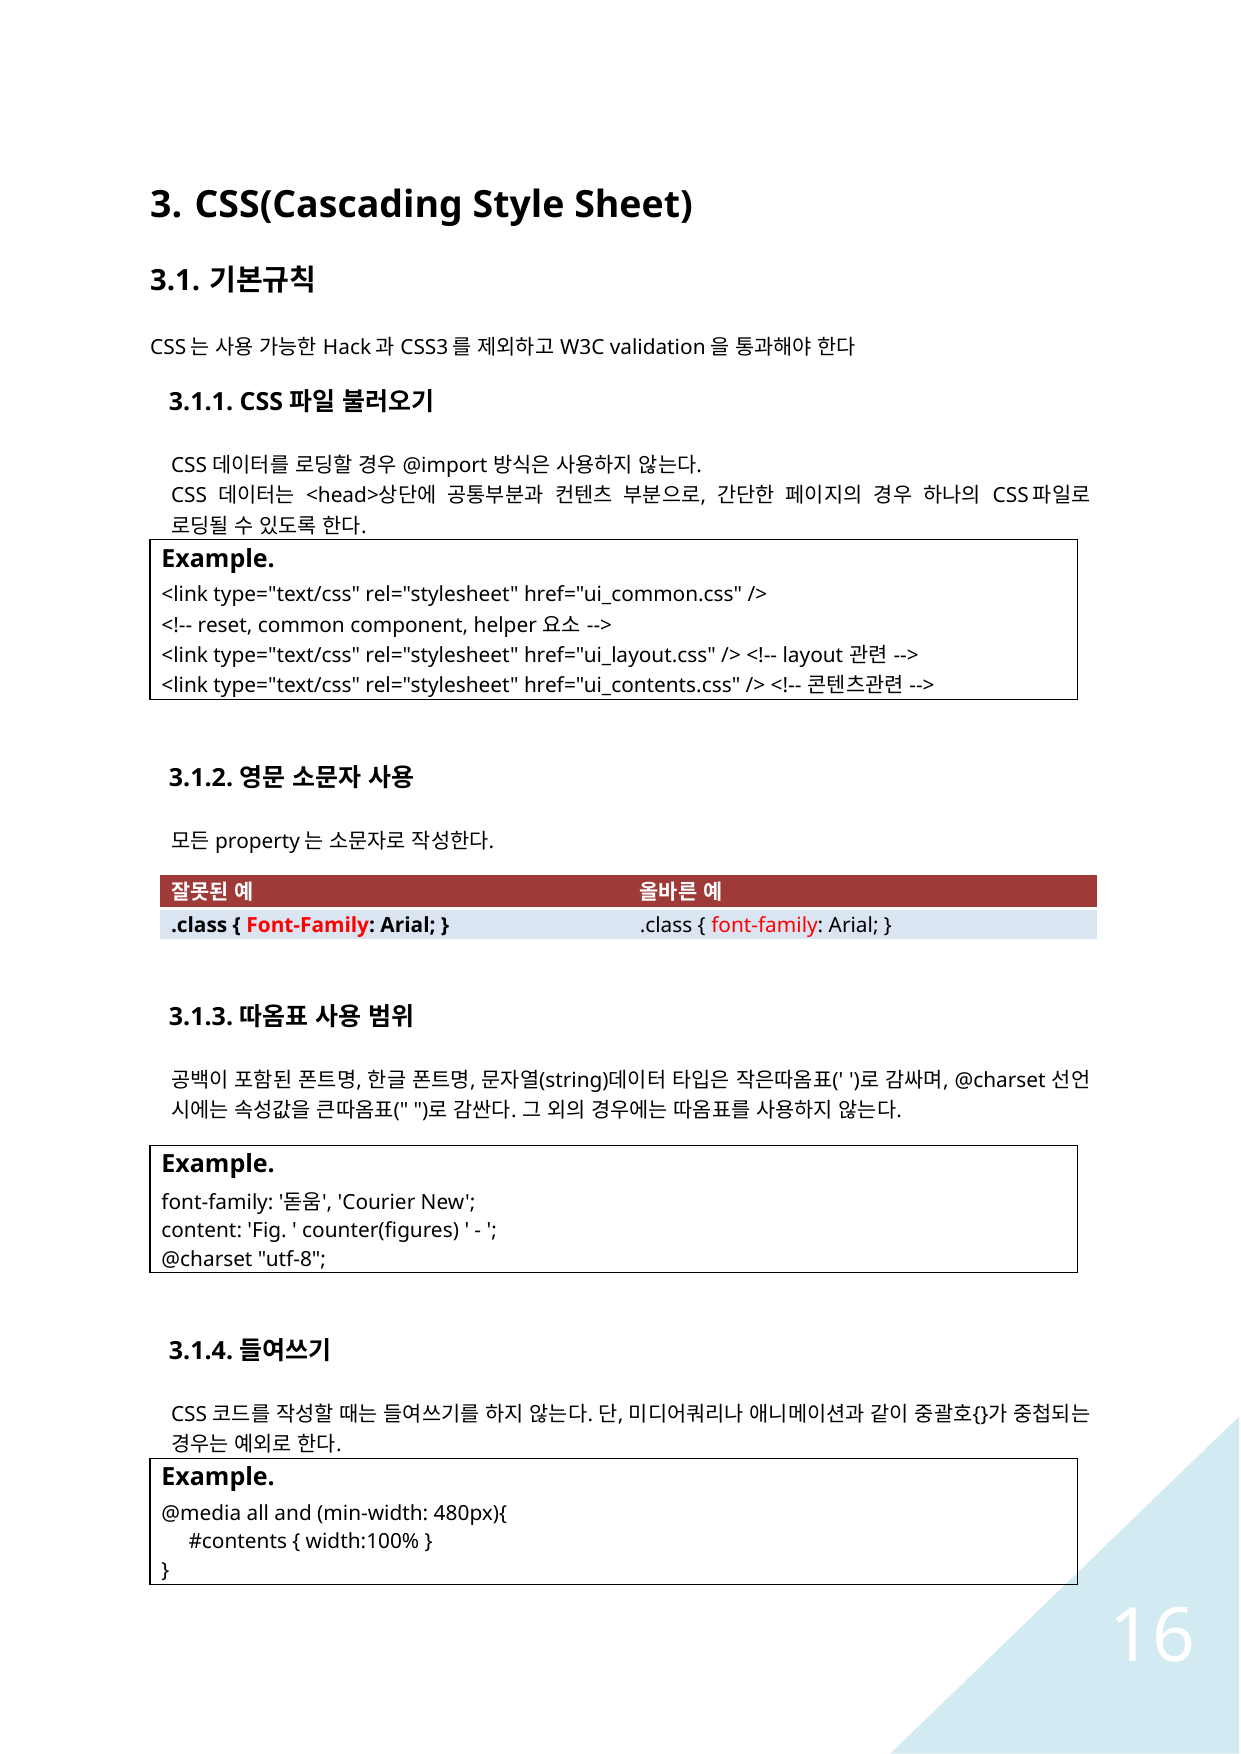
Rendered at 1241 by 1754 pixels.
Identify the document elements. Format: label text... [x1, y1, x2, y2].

table_header Example. font-family: '돋움', 'Courier New'; content: 'Fig. ' counter(figures) ' - '; @charset "utf-8"; [151, 1146, 1077, 1272]
subtitle 기본규칙 [150, 257, 1090, 299]
table_cell .class { font-family: Arial; } [628, 910, 1097, 939]
text CSS는 사용 가능한 Hack과 CSS3를 제외하고 W3C validation을 통과해야 한다 [150, 330, 1090, 361]
text CSS 코드를 작성할 때는 들여쓰기를 하지 않는다. 단, 미디어쿼리나 애니메이션과 같이 중괄호{}가 중첩되는 경우는 예외로 한다. [171, 1397, 1090, 1458]
table_header Example. @media all and (min-width: 480px){ #contents { width:100% } } [151, 1459, 1077, 1583]
text CSS 데이터를 로딩할 경우 @import 방식은 사용하지 않는다. [171, 448, 1090, 478]
subtitle 3.1.3. 따옴표 사용 범위 [169, 997, 1090, 1033]
subtitle CSS(Cascading Style Sheet) [150, 177, 1090, 228]
table_header 올바른 예 [628, 875, 1097, 907]
subtitle 3.1.2. 영문 소문자 사용 [169, 757, 1090, 794]
table_header 잘못된 예 [160, 875, 628, 907]
subtitle 3.1.1. CSS 파일 불러오기 [169, 382, 1090, 418]
text 공백이 포함된 폰트명, 한글 폰트명, 문자열(string)데이터 타입은 작은따옴표(' ')로 감싸며, @charset 선언 시에는 속성값을 큰따옴표(" ")로 감싼다. 그 외의 경우에는 따옴표를 사용하지 않는다. [171, 1063, 1090, 1124]
text 모든 property는 소문자로 작성한다. [171, 824, 1090, 854]
text CSS 데이터는 <head>상단에 공통부분과 컨텐츠 부분으로, 간단한 페이지의 경우 하나의 CSS파일로 로딩될 수 있도록 한다. [171, 478, 1090, 539]
table_header Example. <link type="text/css" rel="stylesheet" href="ui_common.css" /> <!-- reset, common component, helper 요소 --> <link type="text/css" rel="stylesheet" href="ui_layout.css" /> <!-- layout 관련 --> <link type="text/css" rel="stylesheet" href="ui_contents.css" /> <!-- 콘텐츠관련 --> [151, 540, 1077, 699]
table_cell .class { Font-Family: Arial; } [160, 910, 628, 939]
subtitle 3.1.4. 들여쓰기 [169, 1331, 1090, 1367]
